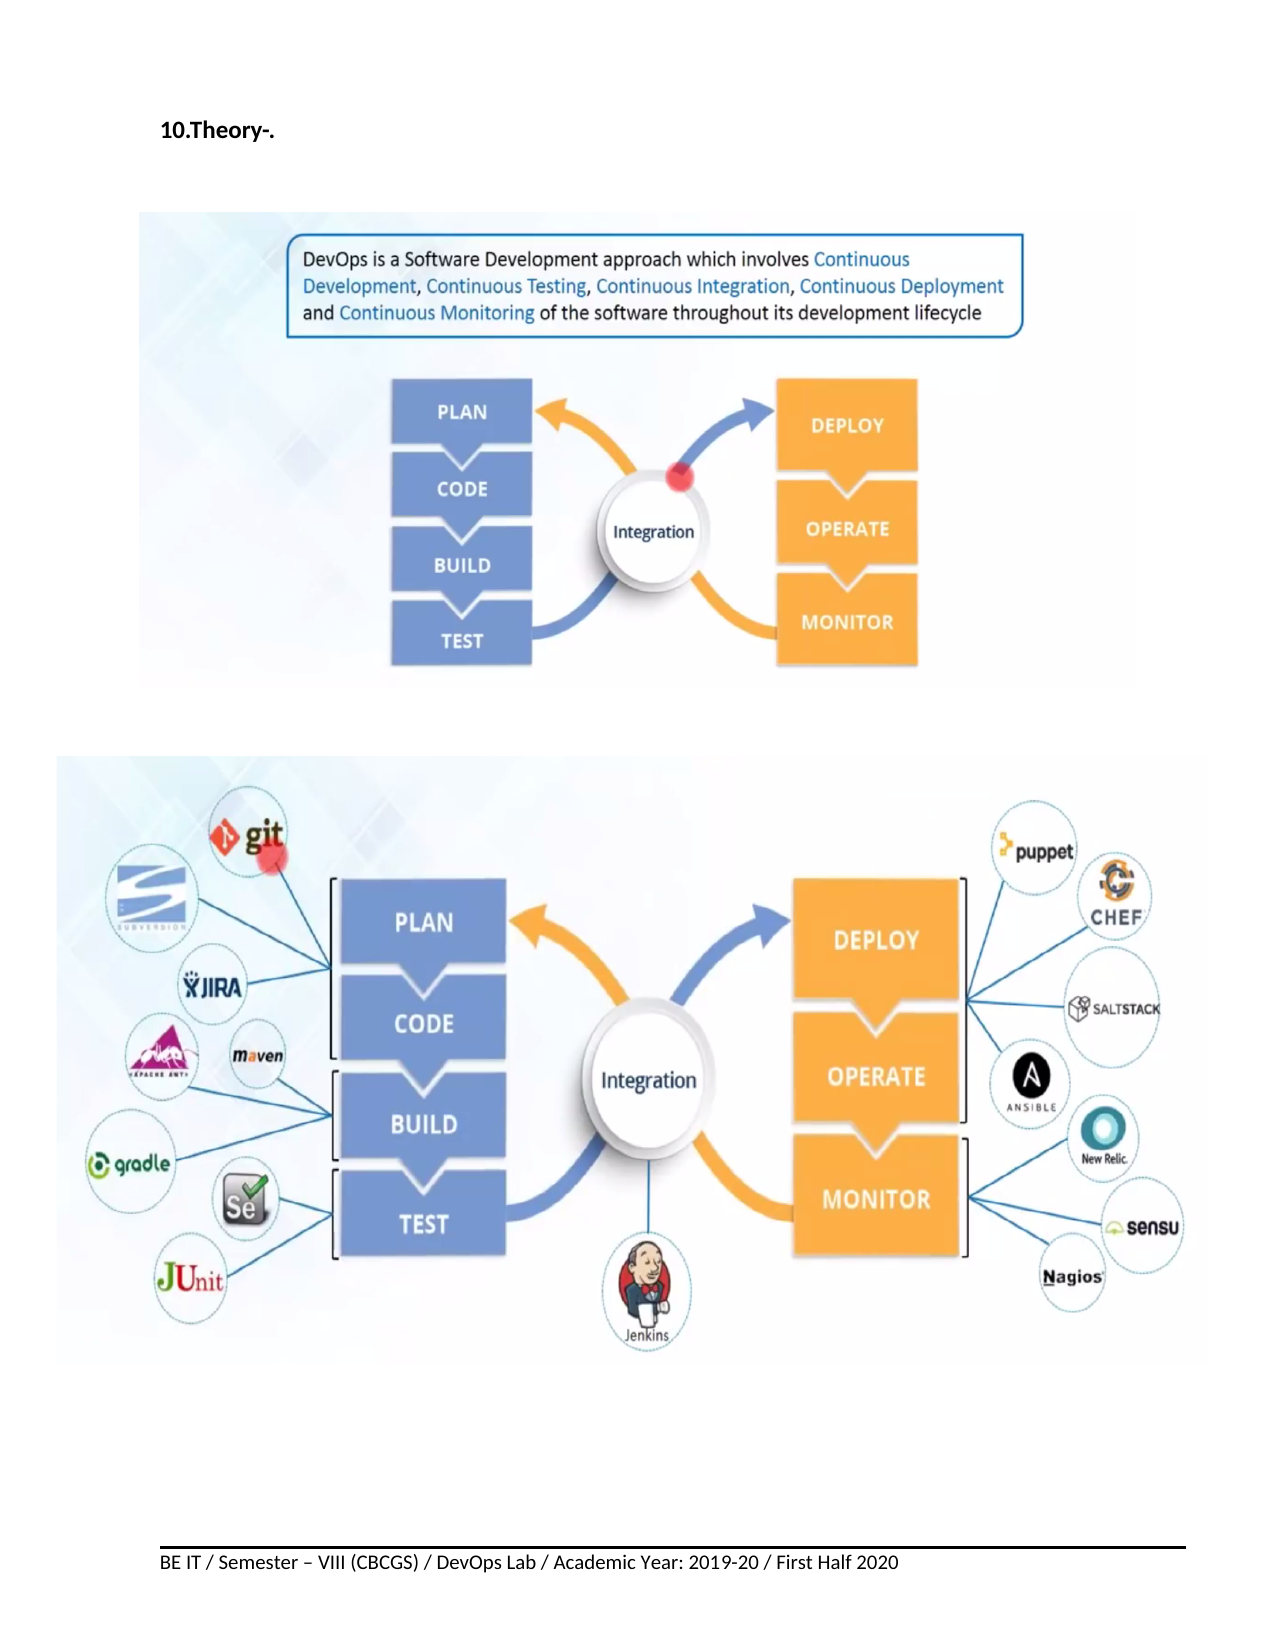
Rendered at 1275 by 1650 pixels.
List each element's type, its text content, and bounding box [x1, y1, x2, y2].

picture [56, 756, 1210, 1364]
picture [139, 212, 1136, 688]
text 10.Theory-. [159, 89, 1186, 145]
